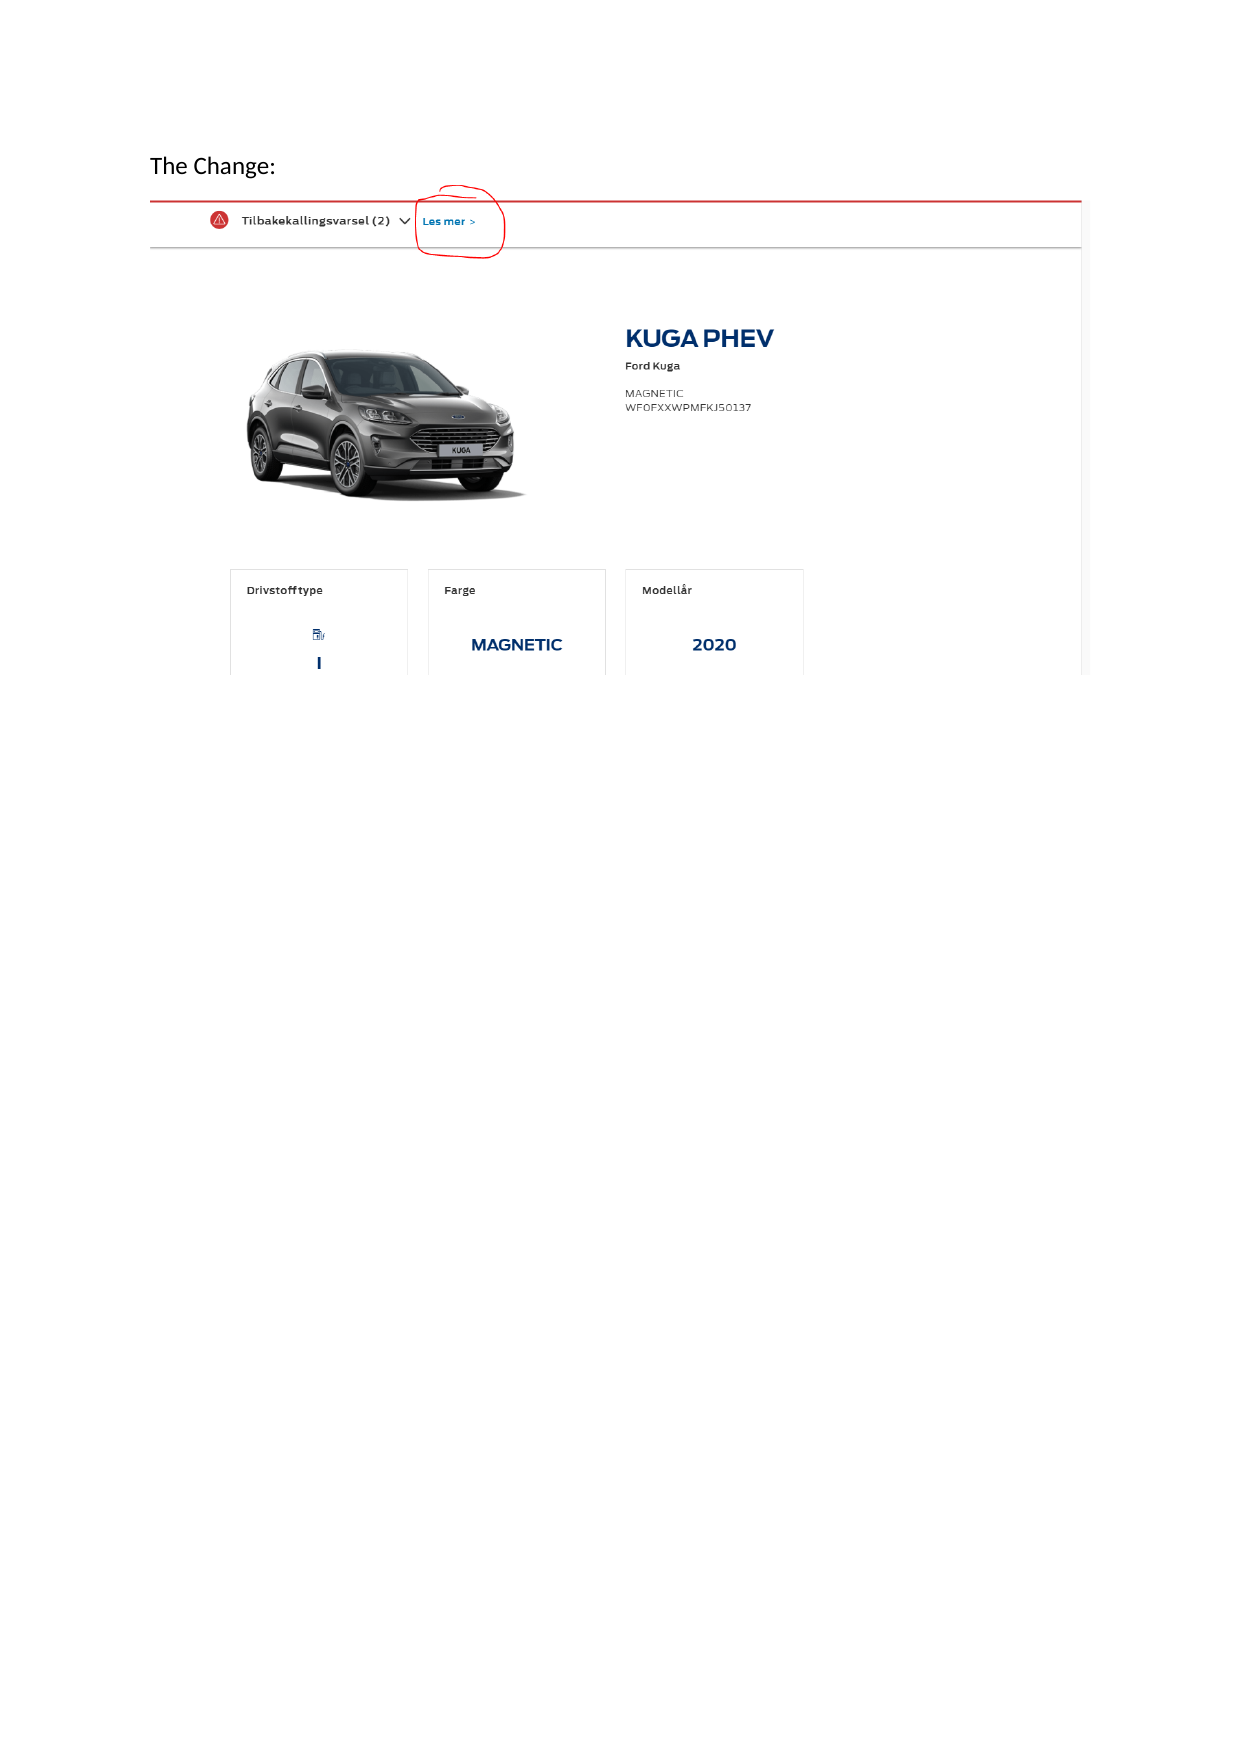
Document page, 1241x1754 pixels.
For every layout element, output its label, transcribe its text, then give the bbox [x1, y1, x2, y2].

picture [150, 185, 1091, 675]
text The Change: [150, 150, 1090, 185]
